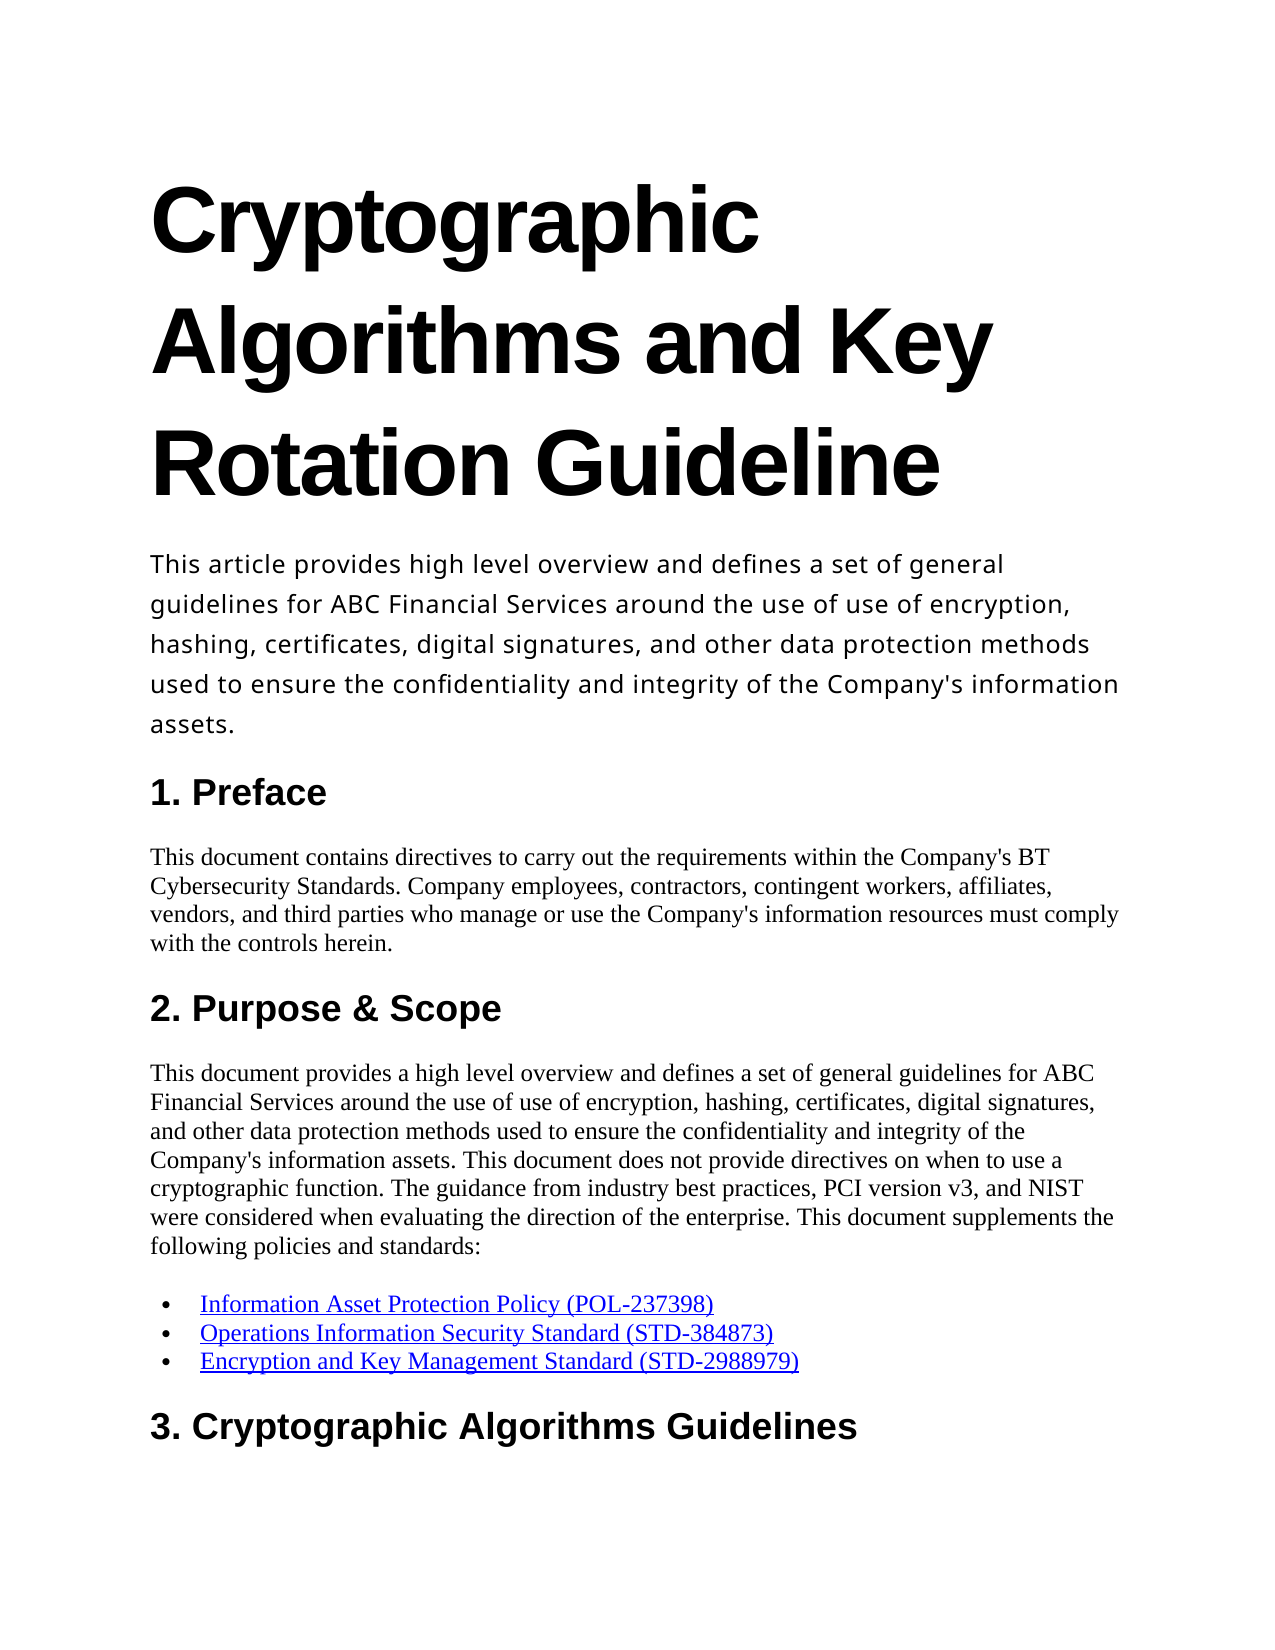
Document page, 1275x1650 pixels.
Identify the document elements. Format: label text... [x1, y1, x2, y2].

text This article provides high level overview and defines a set of general guidelines for ABC Financial Services around the use of use of encryption, hashing, certificates, digital signatures, and other data protection methods used to ensure the confidentiality and integrity of the Company's information assets. [150, 541, 1125, 741]
text Cryptographic Algorithms and Key Rotation Guideline [150, 150, 1125, 516]
text 1. Preface [150, 770, 1125, 813]
list Encryption and Key Management Standard (STD-2988979) [162, 1346, 1125, 1375]
list Operations Information Security Standard (STD-384873) [162, 1318, 1125, 1346]
list Information Asset Protection Policy (POL-237398) [162, 1289, 1125, 1318]
text This document contains directives to carry out the requirements within the Company's BT Cybersecurity Standards. Company employees, contractors, contingent workers, affiliates, vendors, and third parties who manage or use the Company's information resources must comply with the controls herein. [150, 842, 1125, 957]
text 2. Purpose & Scope [150, 986, 1125, 1029]
text 3. Cryptographic Algorithms Guidelines [150, 1404, 1125, 1447]
text This document provides a high level overview and defines a set of general guidelines for ABC Financial Services around the use of use of encryption, hashing, certificates, digital signatures, and other data protection methods used to ensure the confidentiality and integrity of the Company's information assets. This document does not provide directives on when to use a cryptographic function. The guidance from industry best practices, PCI version v3, and NIST were considered when evaluating the direction of the enterprise. This document supplements the following policies and standards: [150, 1058, 1125, 1260]
